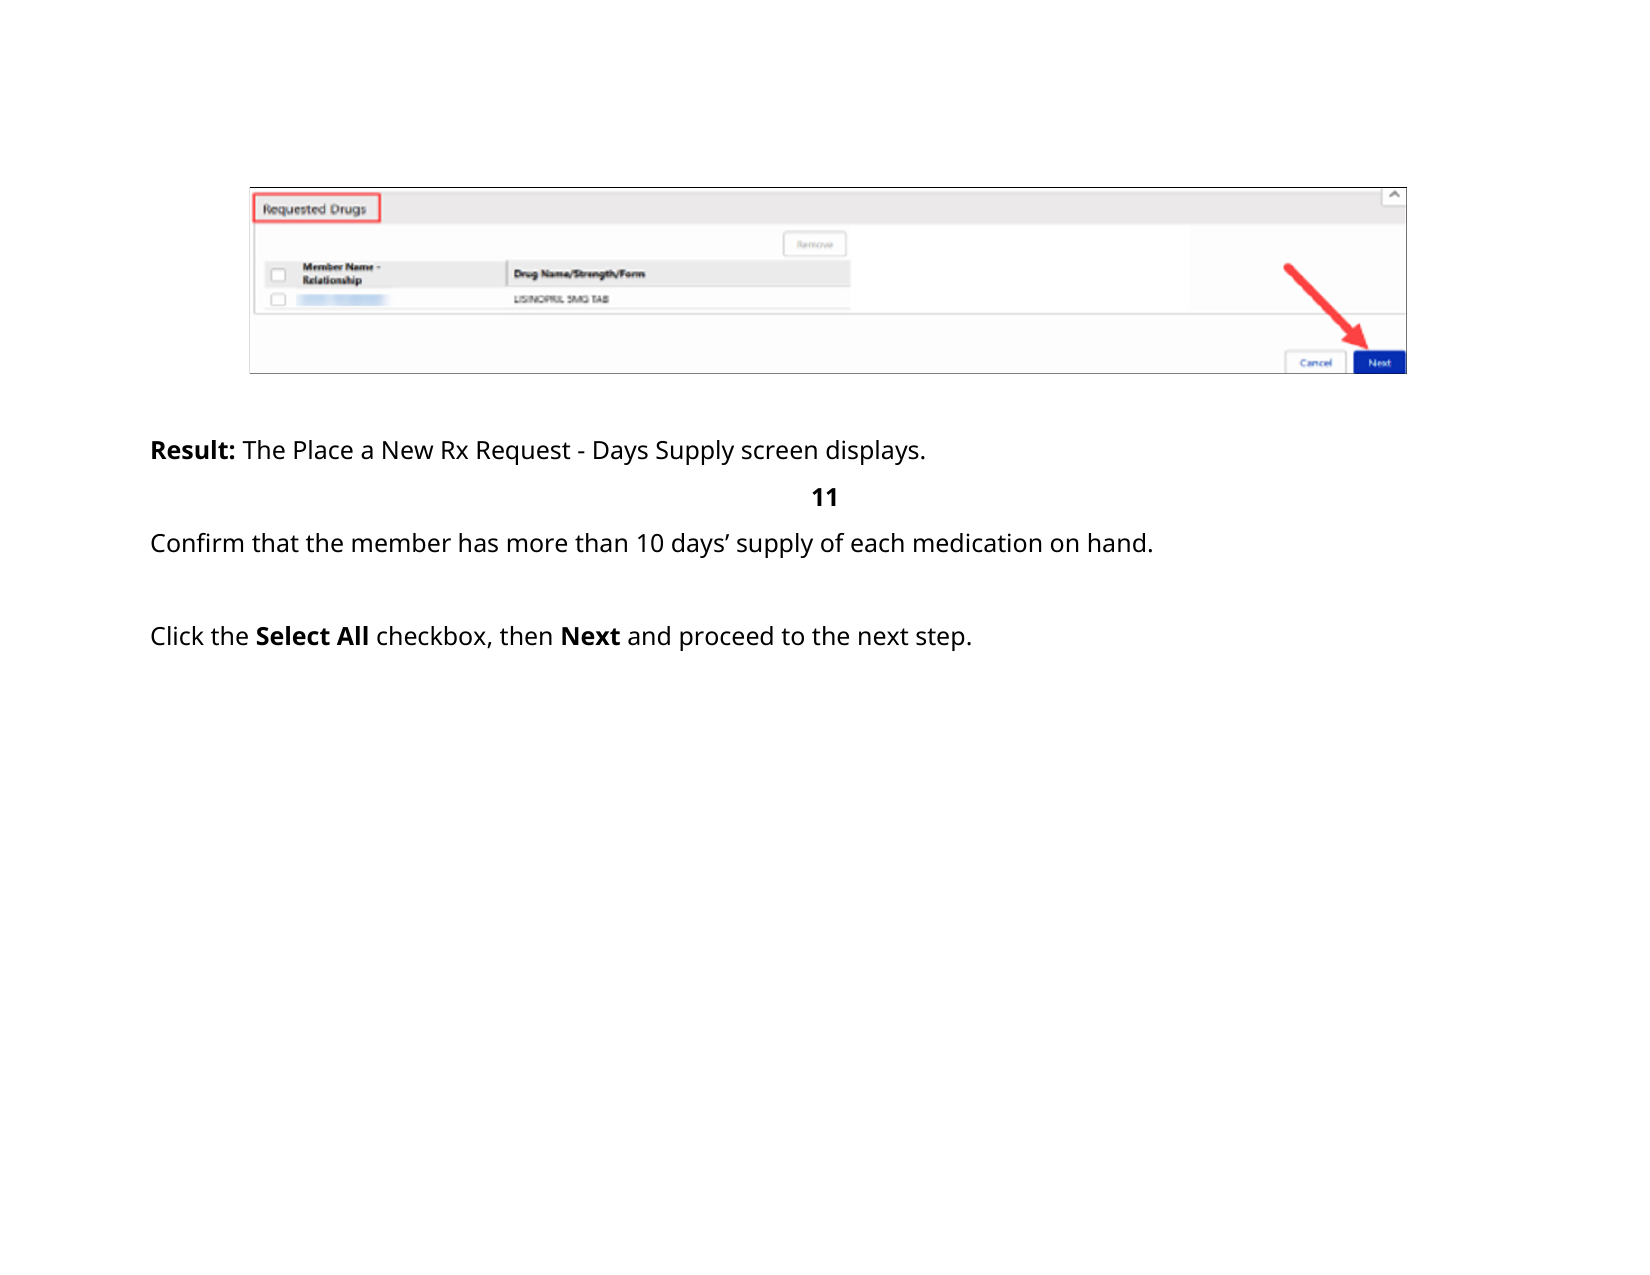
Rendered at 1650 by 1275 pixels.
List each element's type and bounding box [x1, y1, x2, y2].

picture [249, 187, 1407, 374]
